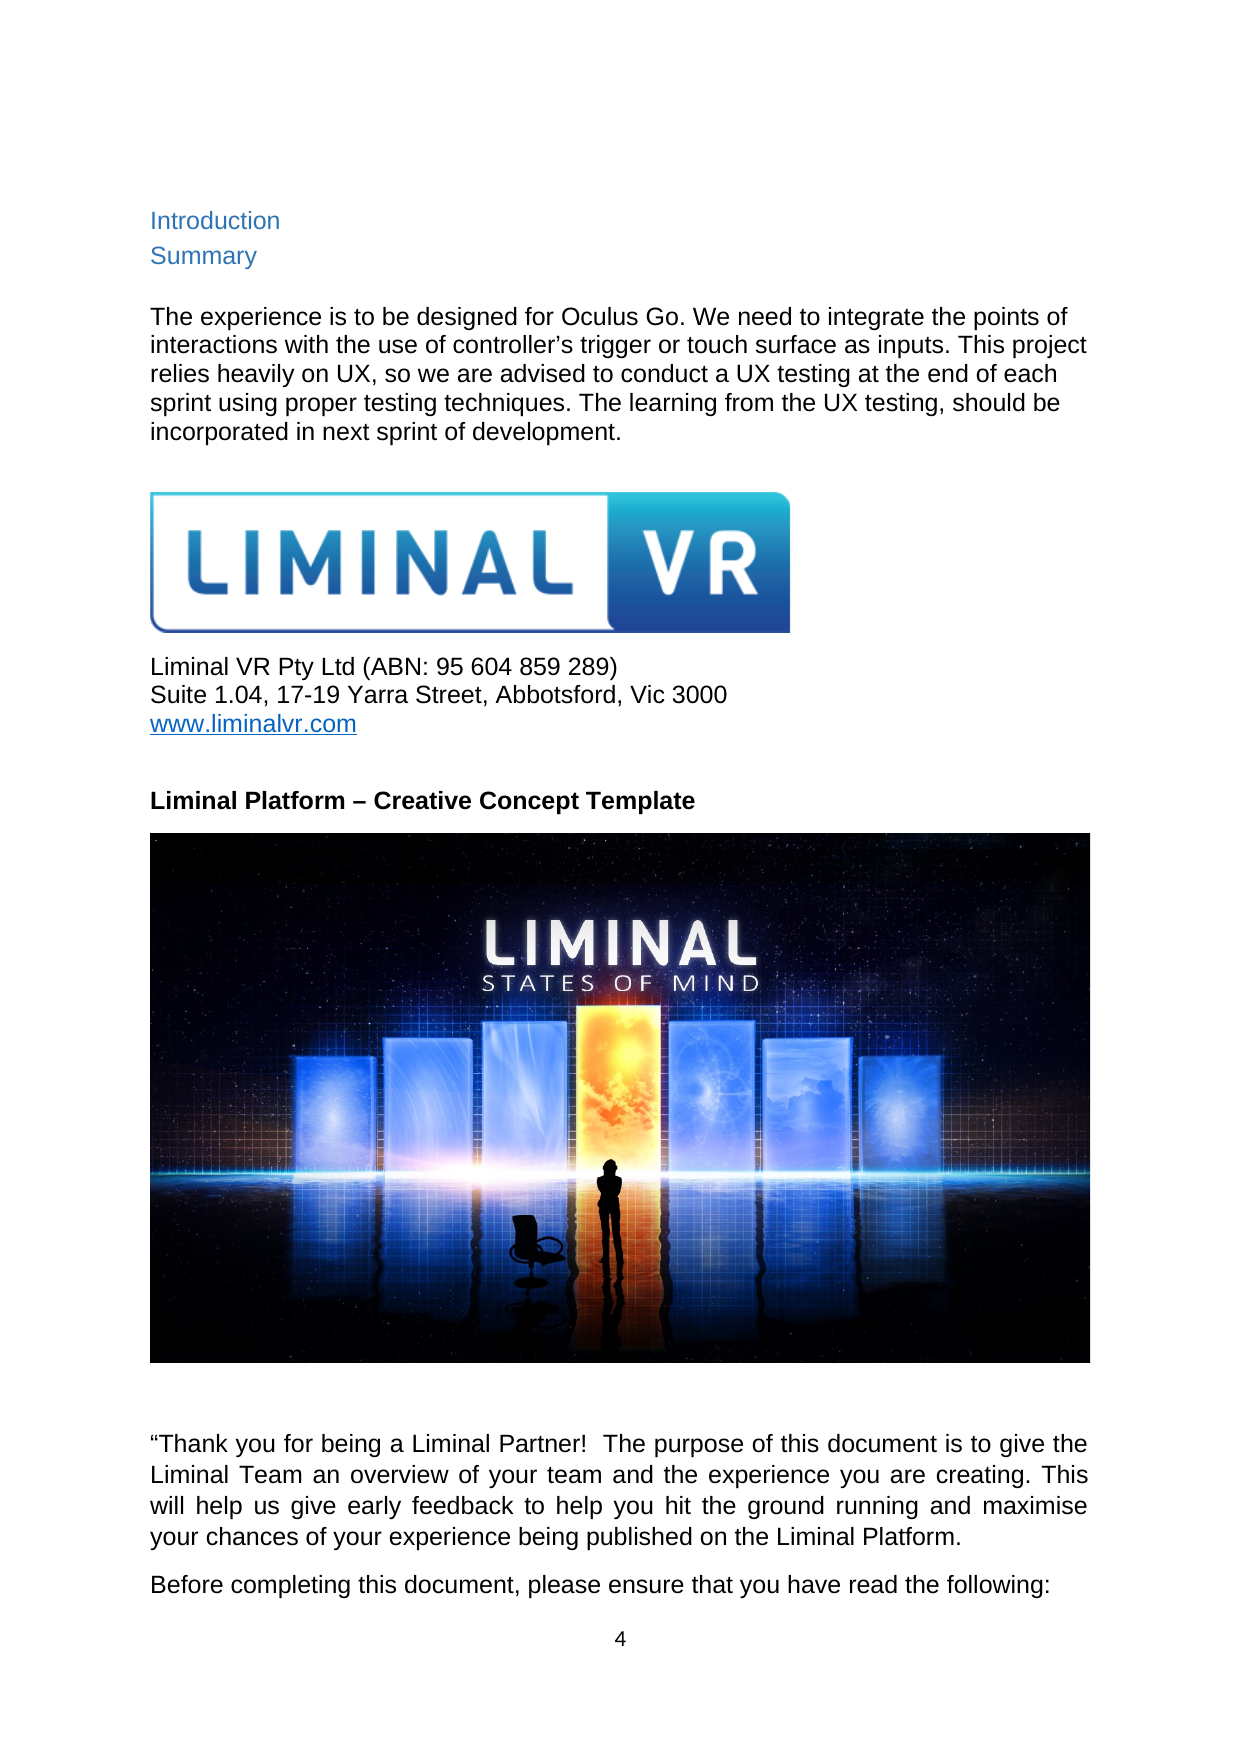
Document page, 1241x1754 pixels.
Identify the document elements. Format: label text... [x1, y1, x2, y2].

text www.liminalvr.com [150, 709, 1090, 738]
text The experience is to be designed for Oculus Go. We need to integrate the points of interactions with the use of controller’s trigger or touch surface as inputs. This project relies heavily on UX, so we are advised to conduct a UX testing at the end of each sprint using proper testing techniques. The learning from the UX testing, should be incorporated in next sprint of development. [150, 301, 1090, 445]
text “Thank you for being a Liminal Partner! The purpose of this document is to give the Liminal Team an overview of your team and the experience you are creating. This will help us give early feedback to help you hit the ground running and maximise your chances of your experience being published on the Liminal Platform. [150, 1429, 1090, 1551]
text Suite 1.04, 17-19 Yarra Street, Abbotsford, Vic 3000 [150, 681, 1090, 709]
text Liminal Platform – Creative Concept Template [150, 786, 1090, 814]
text Before completing this document, please ensure that you have read the following: [150, 1570, 1090, 1599]
subtitle Introduction [150, 206, 1090, 235]
picture [150, 492, 791, 633]
text Liminal VR Pty Ltd (ABN: 95 604 859 289) [150, 652, 1090, 681]
subtitle Summary [150, 241, 1090, 270]
picture [150, 833, 1091, 1363]
